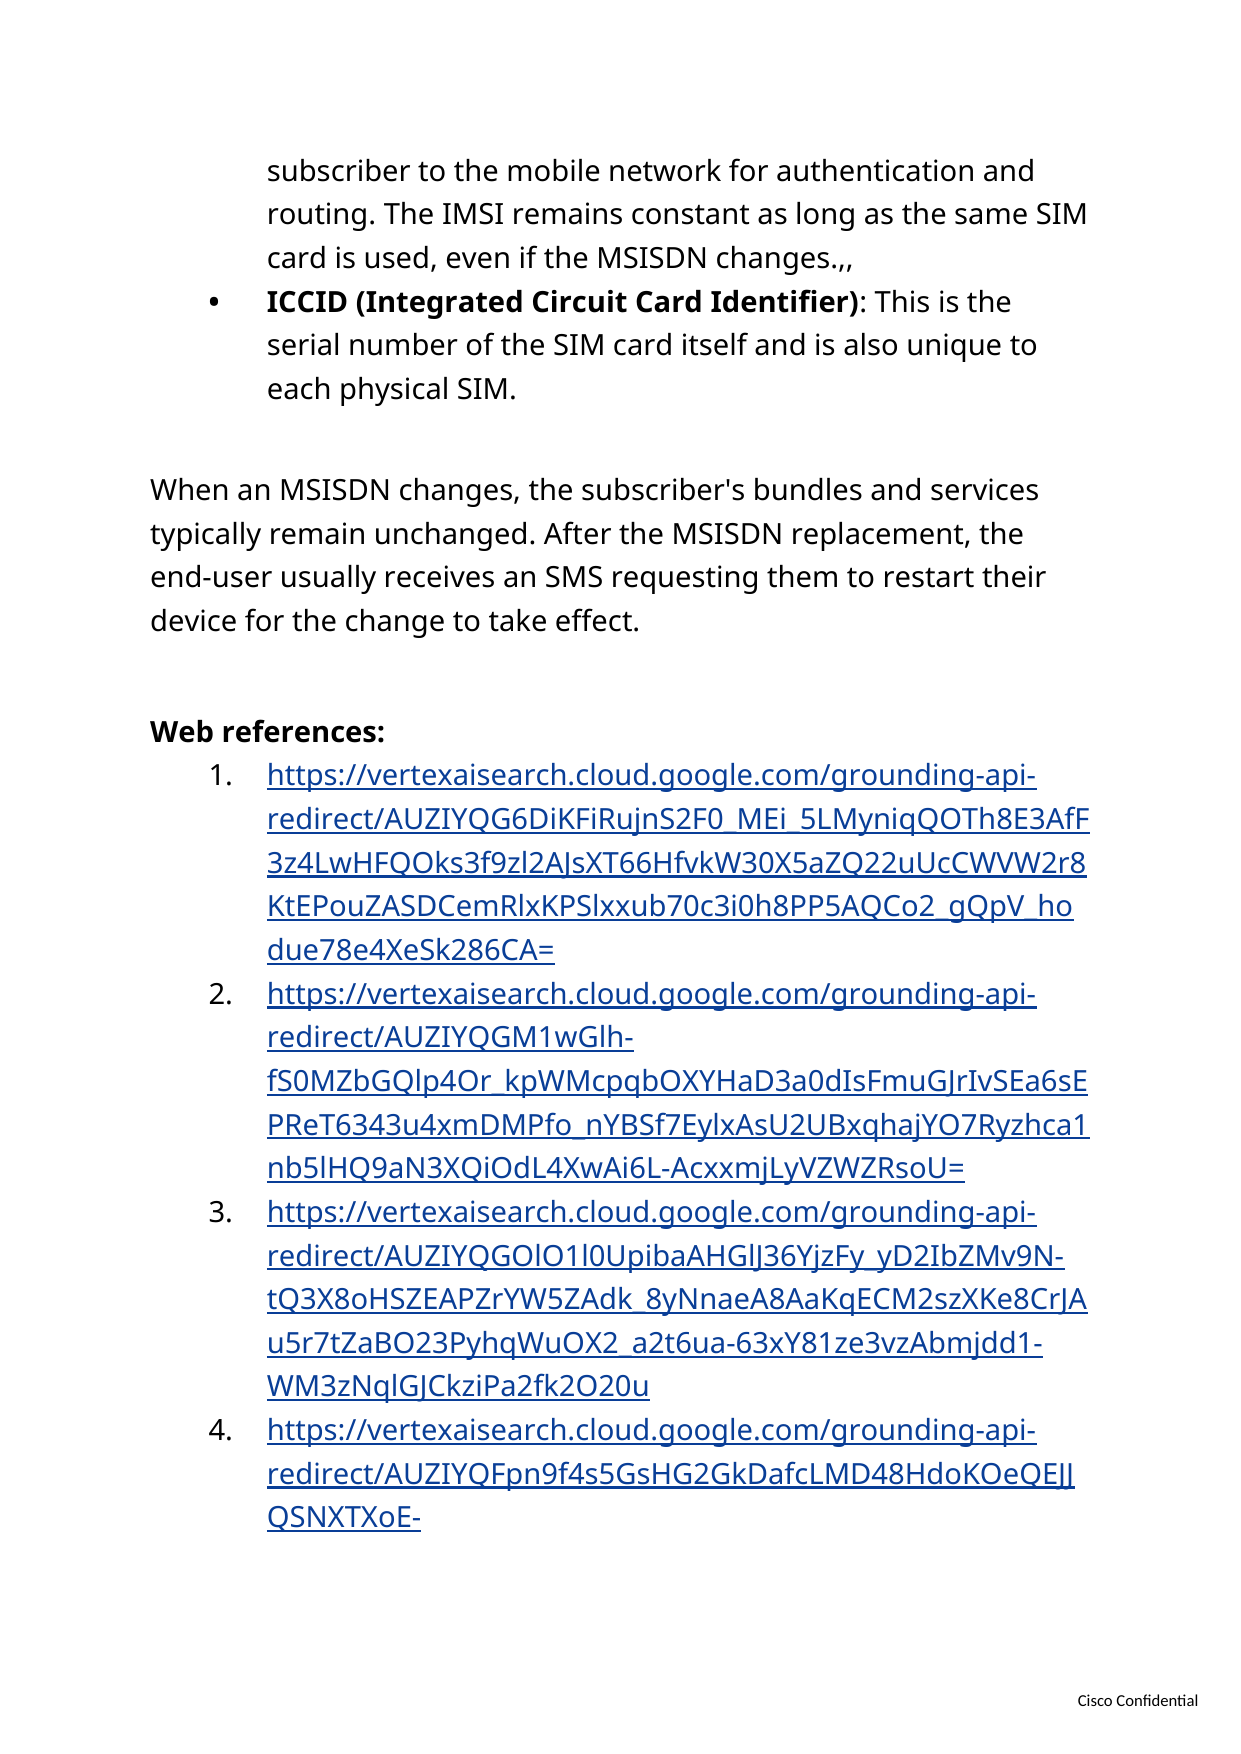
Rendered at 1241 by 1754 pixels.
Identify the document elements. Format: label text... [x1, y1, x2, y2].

text 2. https://vertexaisearch.cloud.google.com/grounding-api-redirect/AUZIYQGM1wGlh-fS0MZbGQlp4Or_kpWMcpqbOXYHaD3a0dIsFmuGJrIvSEa6sEPReT6343u4xmDMPfo_nYBSf7EylxAsU2UBxqhajYO7Ryzhca1nb5lHQ9aN3XQiOdL4XwAi6L-AcxxmjLyVZWZRsoU= [150, 973, 1090, 1187]
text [150, 1409, 1090, 1536]
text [150, 150, 1090, 277]
text Web references: [150, 711, 1090, 751]
text When an MSISDN changes, the subscriber's bundles and services typically remain unchanged. After the MSISDN replacement, the end-user usually receives an SMS requesting them to restart their device for the change to take effect. [150, 469, 1090, 640]
text • ICCID (Integrated Circuit Card Identifier): This is the serial number of the SIM card itself and is also unique to each physical SIM. [150, 281, 1090, 408]
text 1. https://vertexaisearch.cloud.google.com/grounding-api-redirect/AUZIYQG6DiKFiRujnS2F0_MEi_5LMyniqQOTh8E3AfF3z4LwHFQOks3f9zl2AJsXT66HfvkW30X5aZQ22uUcCWVW2r8KtEPouZASDCemRlxKPSlxxub70c3i0h8PP5AQCo2_gQpV_hodue78e4XeSk286CA= [150, 755, 1090, 969]
text 3. https://vertexaisearch.cloud.google.com/grounding-api-redirect/AUZIYQGOlO1l0UpibaAHGlJ36YjzFy_yD2IbZMv9N-tQ3X8oHSZEAPZrYW5ZAdk_8yNnaeA8AaKqECM2szXKe8CrJAu5r7tZaBO23PyhqWuOX2_a2t6ua-63xY81ze3vzAbmjdd1-WM3zNqlGJCkziPa2fk2O20u [150, 1191, 1090, 1405]
